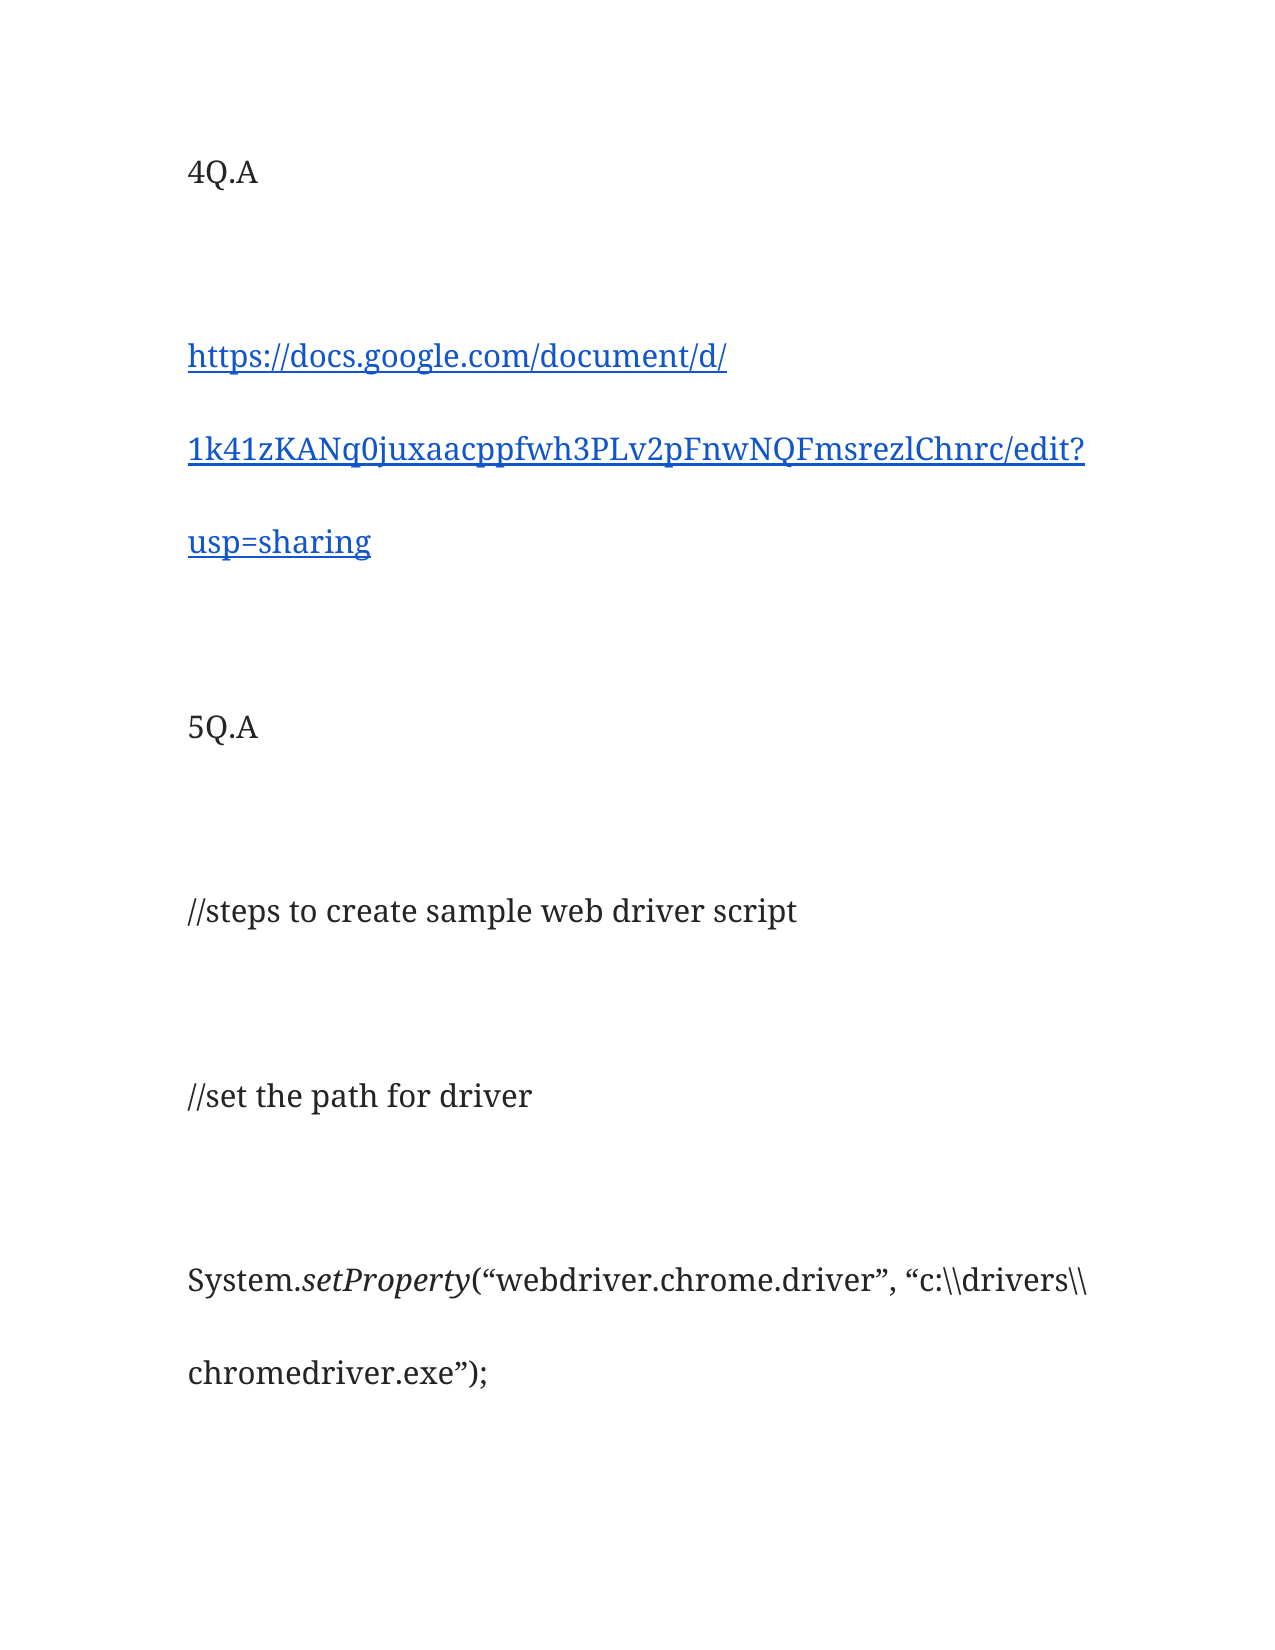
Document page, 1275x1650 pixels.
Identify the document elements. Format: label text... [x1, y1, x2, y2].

text 4Q.A [187, 150, 1087, 193]
text //steps to create sample web driver script [187, 889, 1087, 932]
text https://docs.google.com/document/d/1k41zKANq0juxaacppfwh3PLv2pFnwNQFmsrezlChnrc/edit?usp=sharing [187, 334, 1087, 563]
text System.setProperty(“webdriver.chrome.driver”, “c:\\drivers\\chromedriver.exe”); [187, 1258, 1087, 1393]
text 5Q.A [187, 704, 1087, 747]
text //set the path for driver [187, 1073, 1087, 1116]
